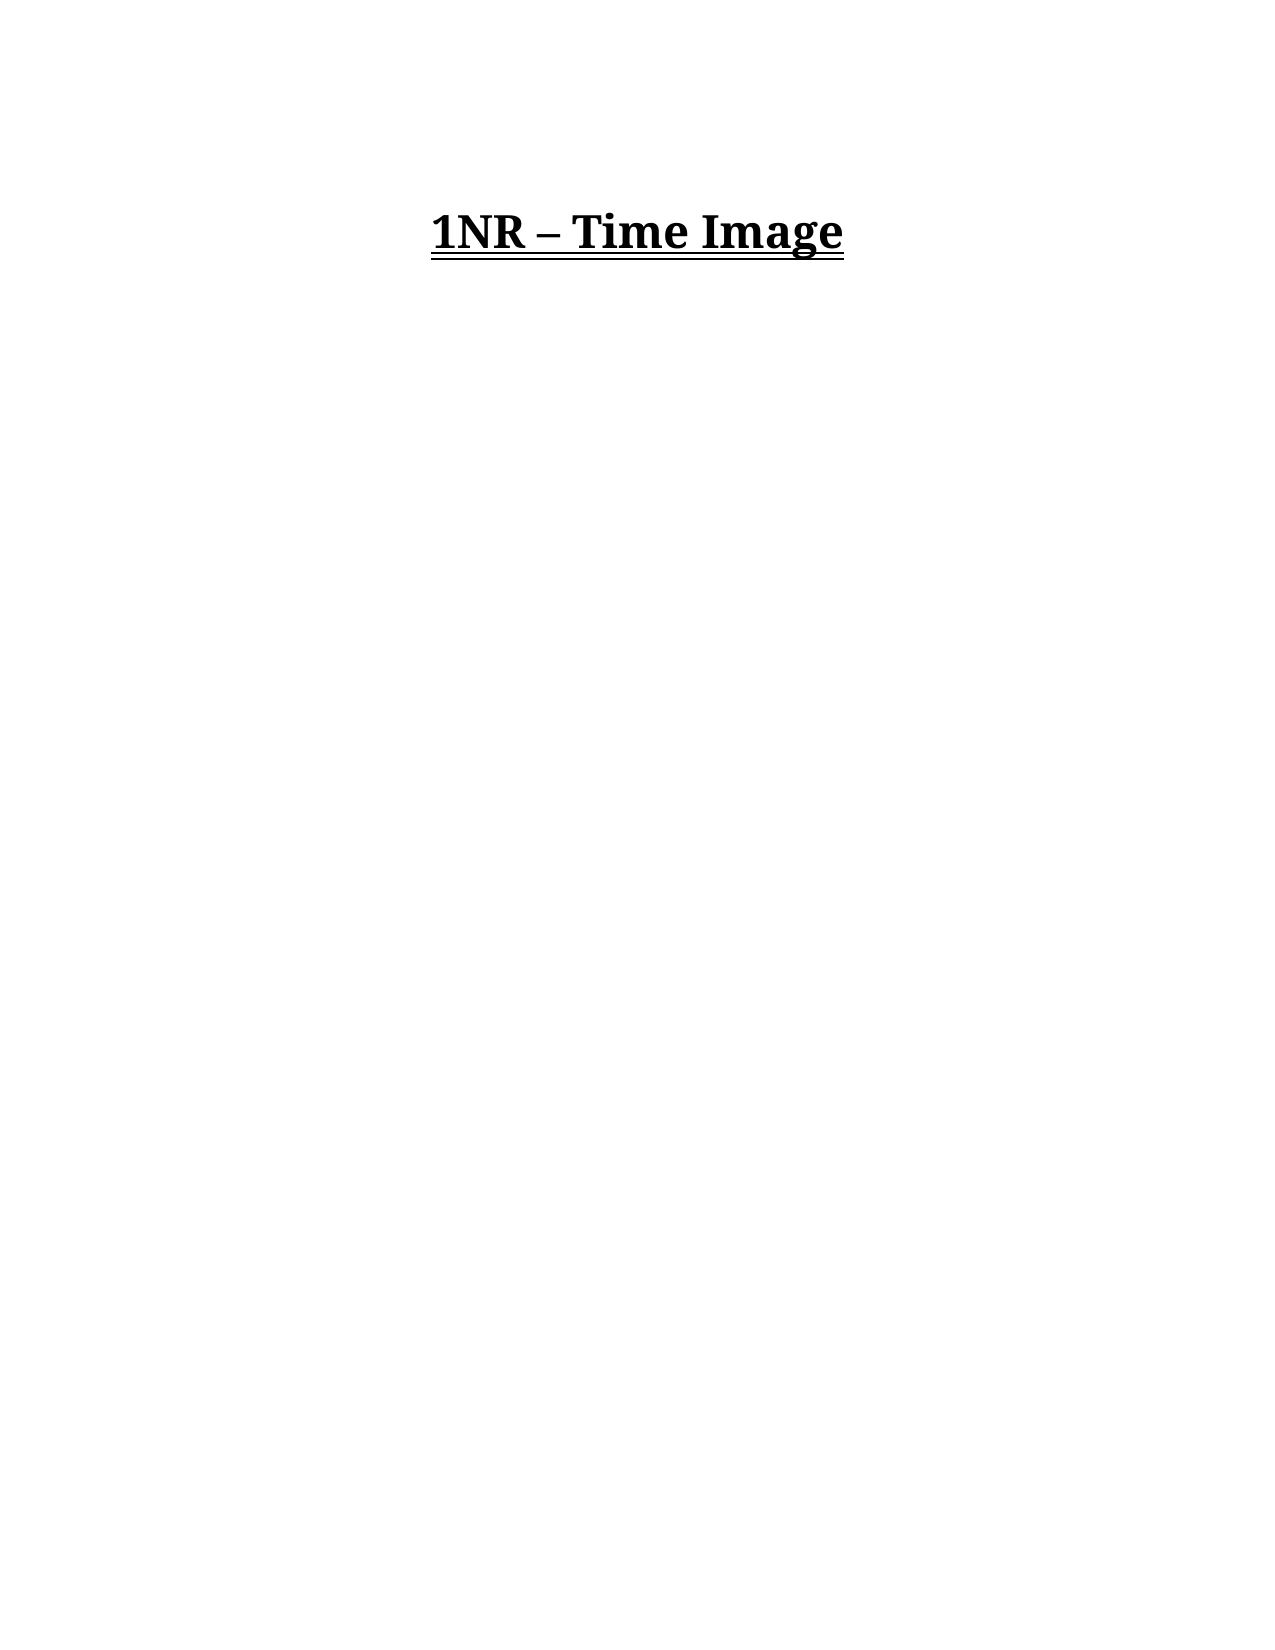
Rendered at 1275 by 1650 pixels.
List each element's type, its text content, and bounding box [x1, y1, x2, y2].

subtitle 1NR – Time Image [150, 200, 1125, 262]
